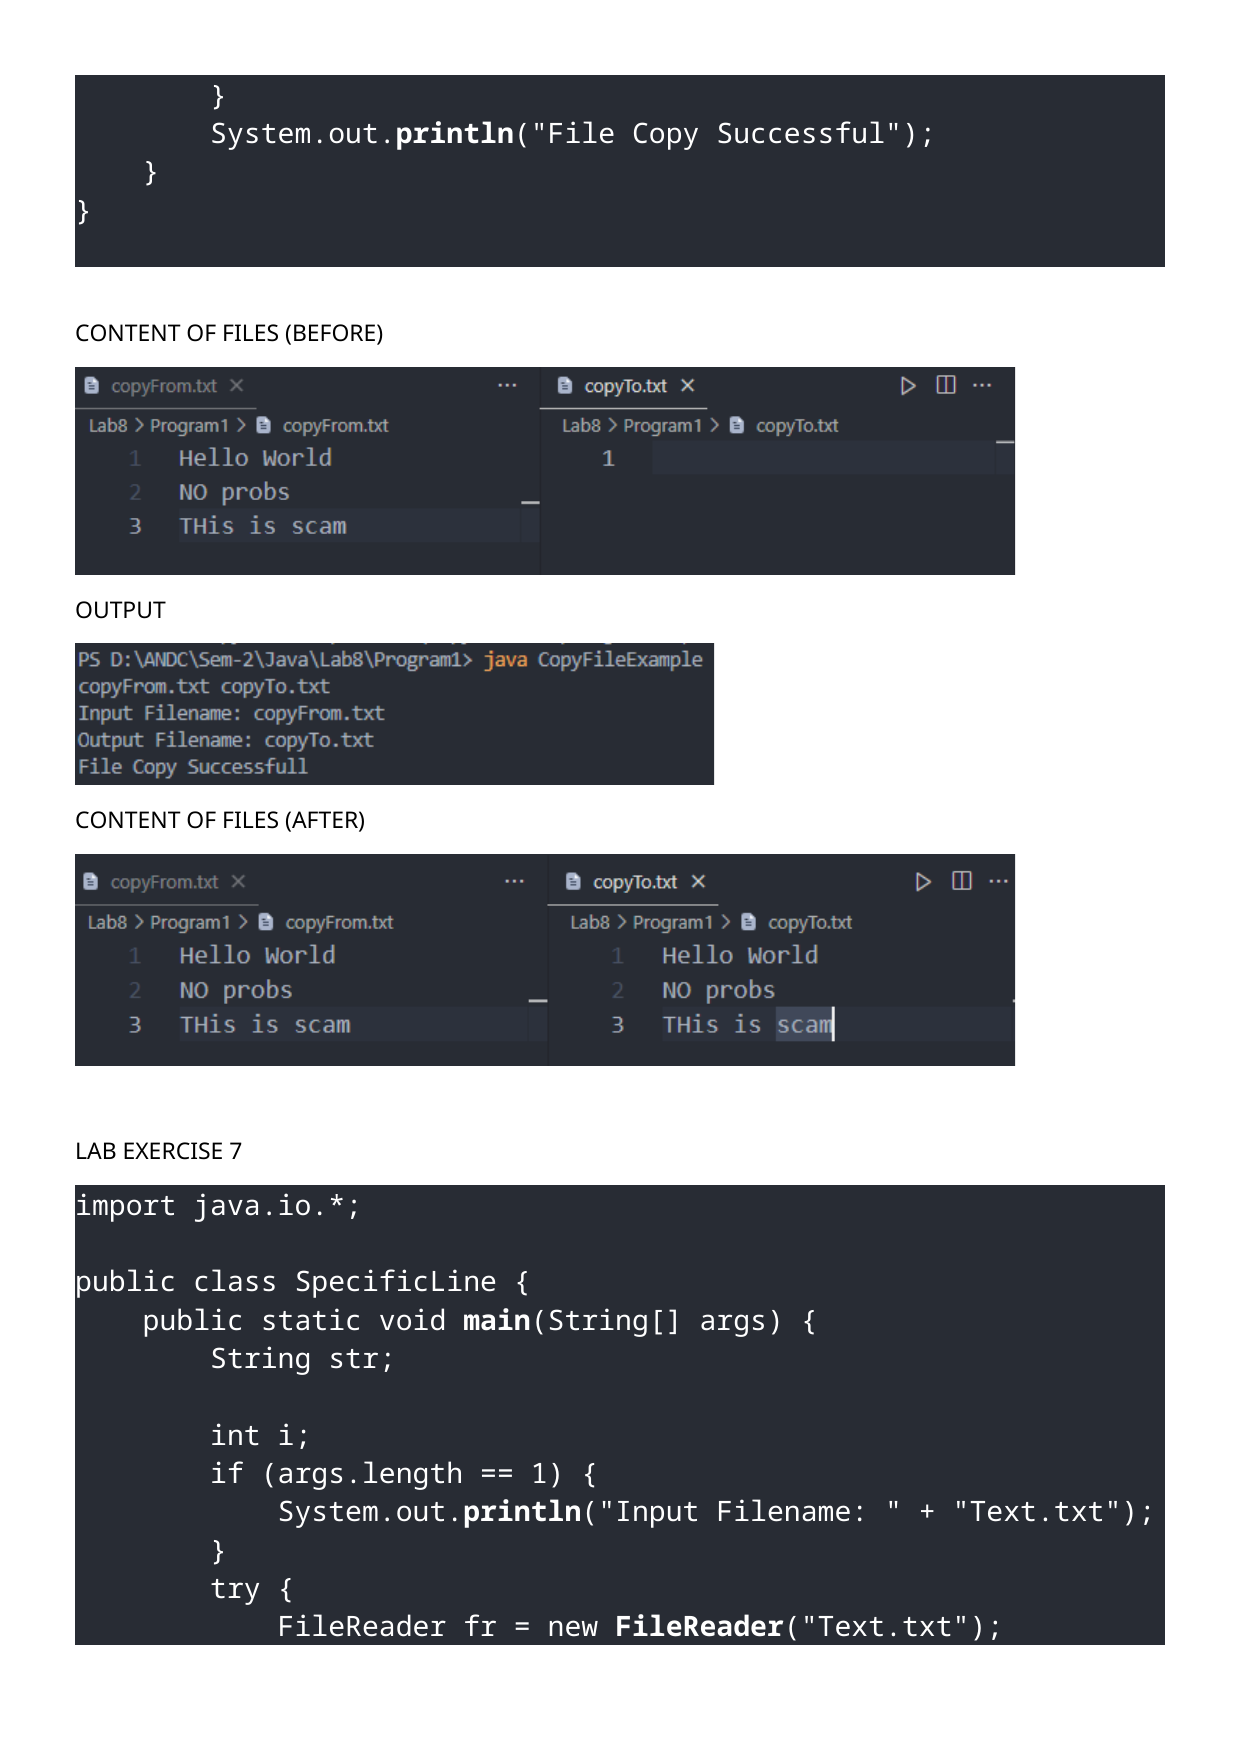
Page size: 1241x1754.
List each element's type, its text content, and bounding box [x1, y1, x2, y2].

text OUTPUT [75, 593, 1165, 625]
text System.out.println("File Copy Successful"); [75, 113, 1165, 152]
text FileReader fr = new FileReader("Text.txt"); [75, 1607, 1165, 1645]
text String str; [75, 1338, 1165, 1377]
picture [75, 367, 1016, 575]
text System.out.println("Input Filename: " + "Text.txt"); [75, 1492, 1165, 1530]
text } [75, 1530, 1165, 1568]
text LAB EXERCISE 7 [75, 1135, 1165, 1166]
text CONTENT OF FILES (AFTER) [75, 804, 1165, 835]
text import java.io.*; [75, 1185, 1165, 1223]
text } [75, 75, 1165, 113]
picture [75, 854, 1016, 1066]
text if (args.length == 1) { [75, 1453, 1165, 1492]
text CONTENT OF FILES (BEFORE) [75, 317, 1165, 348]
text int i; [75, 1415, 1165, 1453]
text public class SpecificLine { [75, 1262, 1165, 1300]
text public static void main(String[] args) { [75, 1300, 1165, 1338]
text try { [75, 1568, 1165, 1607]
text } [75, 190, 1165, 228]
picture [75, 643, 715, 785]
text } [75, 152, 1165, 190]
